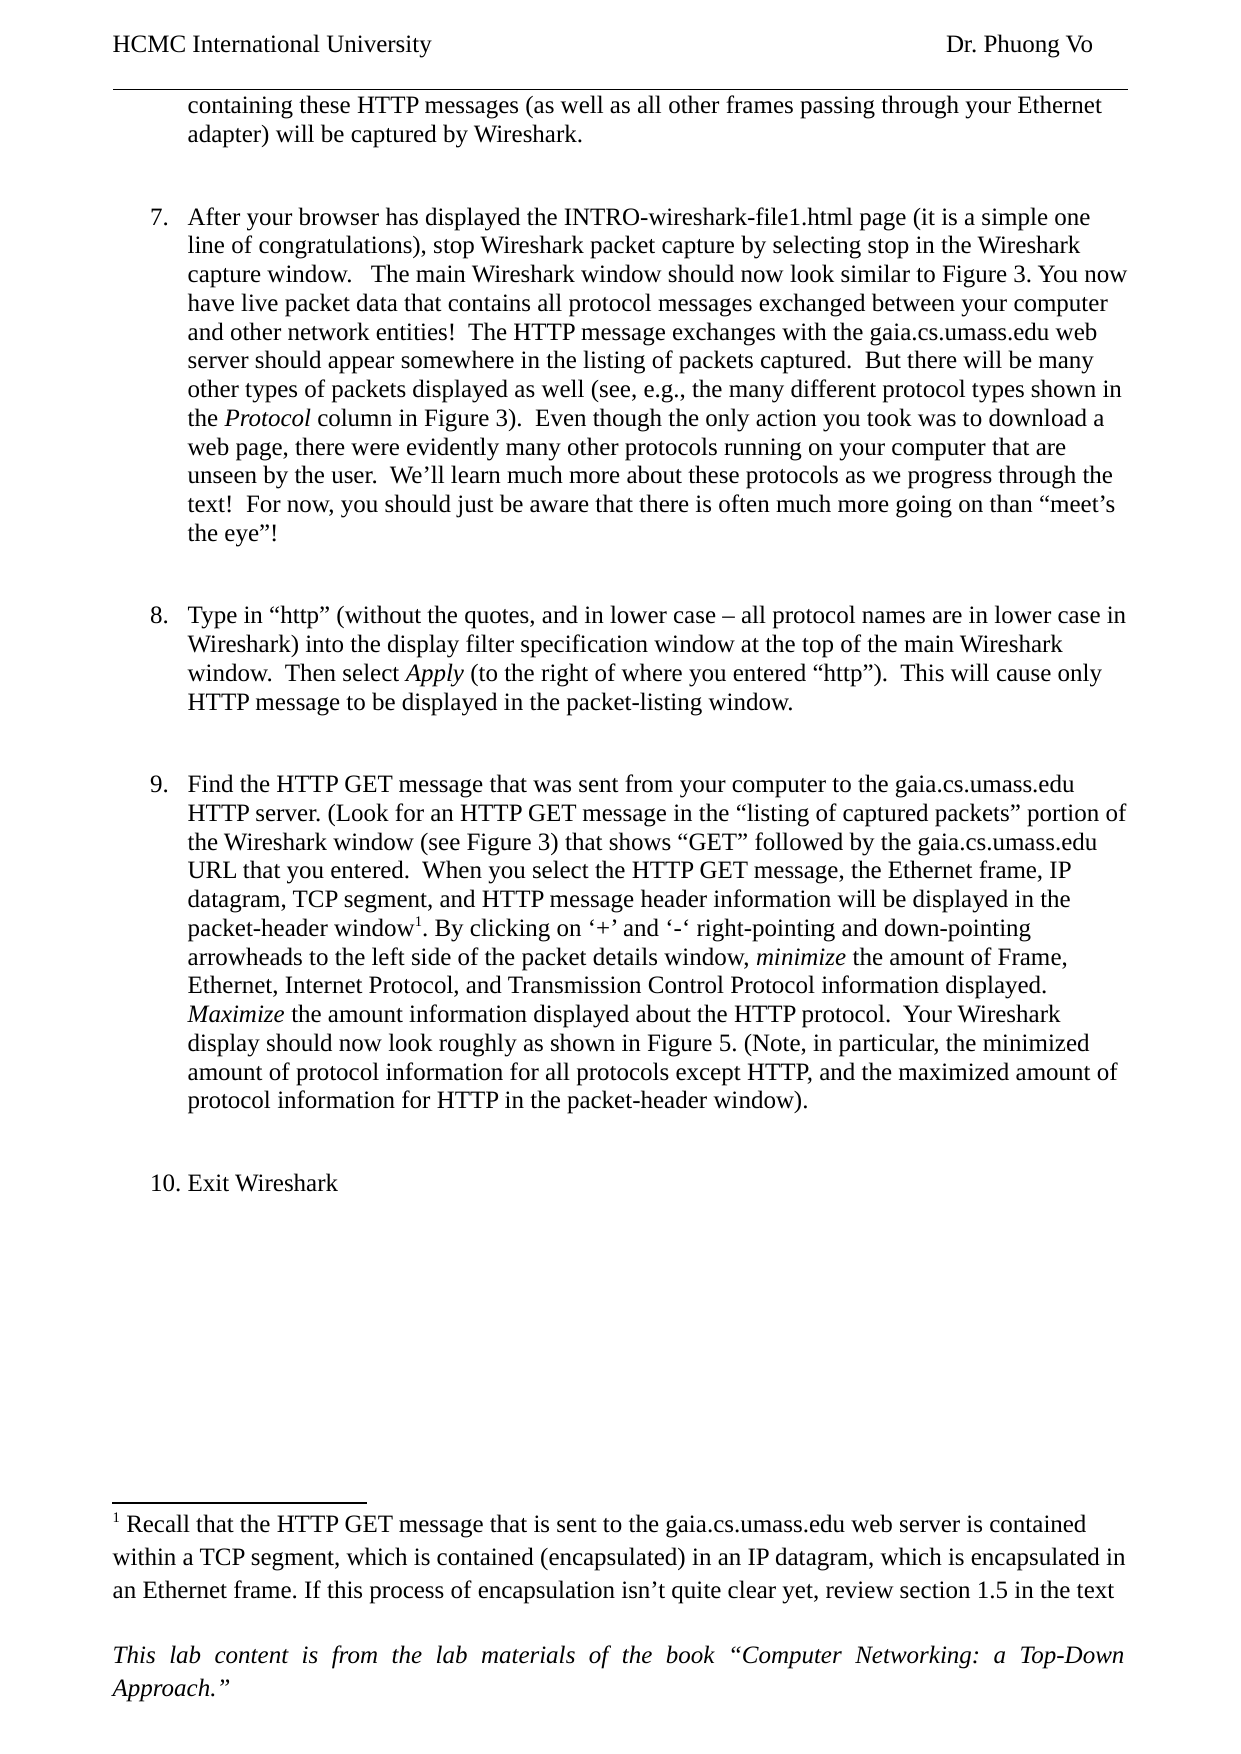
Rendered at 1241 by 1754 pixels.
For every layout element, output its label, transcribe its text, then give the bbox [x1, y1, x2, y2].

list Exit Wireshark [150, 1168, 1128, 1197]
list Type in “http” (without the quotes, and in lower case – all protocol names are in lower case in Wireshark) into the display filter specification window at the top of the main Wireshark window. Then select Apply (to the right of where you entered “http”). This will cause only HTTP message to be displayed in the packet-listing window. [150, 600, 1128, 715]
list Find the HTTP GET message that was sent from your computer to the gaia.cs.umass.edu HTTP server. (Look for an HTTP GET message in the “listing of captured packets” portion of the Wireshark window (see Figure 3) that shows “GET” followed by the gaia.cs.umass.edu URL that you entered. When you select the HTTP GET message, the Ethernet frame, IP datagram, TCP segment, and HTTP message header information will be displayed in the packet-header window. By clicking on ‘+’ and ‘-‘ right-pointing and down-pointing arrowheads to the left side of the packet details window, minimize the amount of Frame, Ethernet, Internet Protocol, and Transmission Control Protocol information displayed. Maximize the amount information displayed about the HTTP protocol. Your Wireshark display should now look roughly as shown in Figure 5. (Note, in particular, the minimized amount of protocol information for all protocols except HTTP, and the maximized amount of protocol information for HTTP in the packet-header window). [150, 769, 1128, 1114]
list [150, 90, 1128, 148]
list After your browser has displayed the INTRO-wireshark-file1.html page (it is a simple one line of congratulations), stop Wireshark packet capture by selecting stop in the Wireshark capture window. The main Wireshark window should now look similar to Figure 3. You now have live packet data that contains all protocol messages exchanged between your computer and other network entities! The HTTP message exchanges with the gaia.cs.umass.edu web server should appear somewhere in the listing of packets captured. But there will be many other types of packets displayed as well (see, e.g., the many different protocol types shown in the Protocol column in Figure 3). Even though the only action you took was to download a web page, there were evidently many other protocols running on your computer that are unseen by the user. We’ll learn much more about these protocols as we progress through the text! For now, you should just be aware that there is often much more going on than “meet’s the eye”! [150, 202, 1128, 547]
